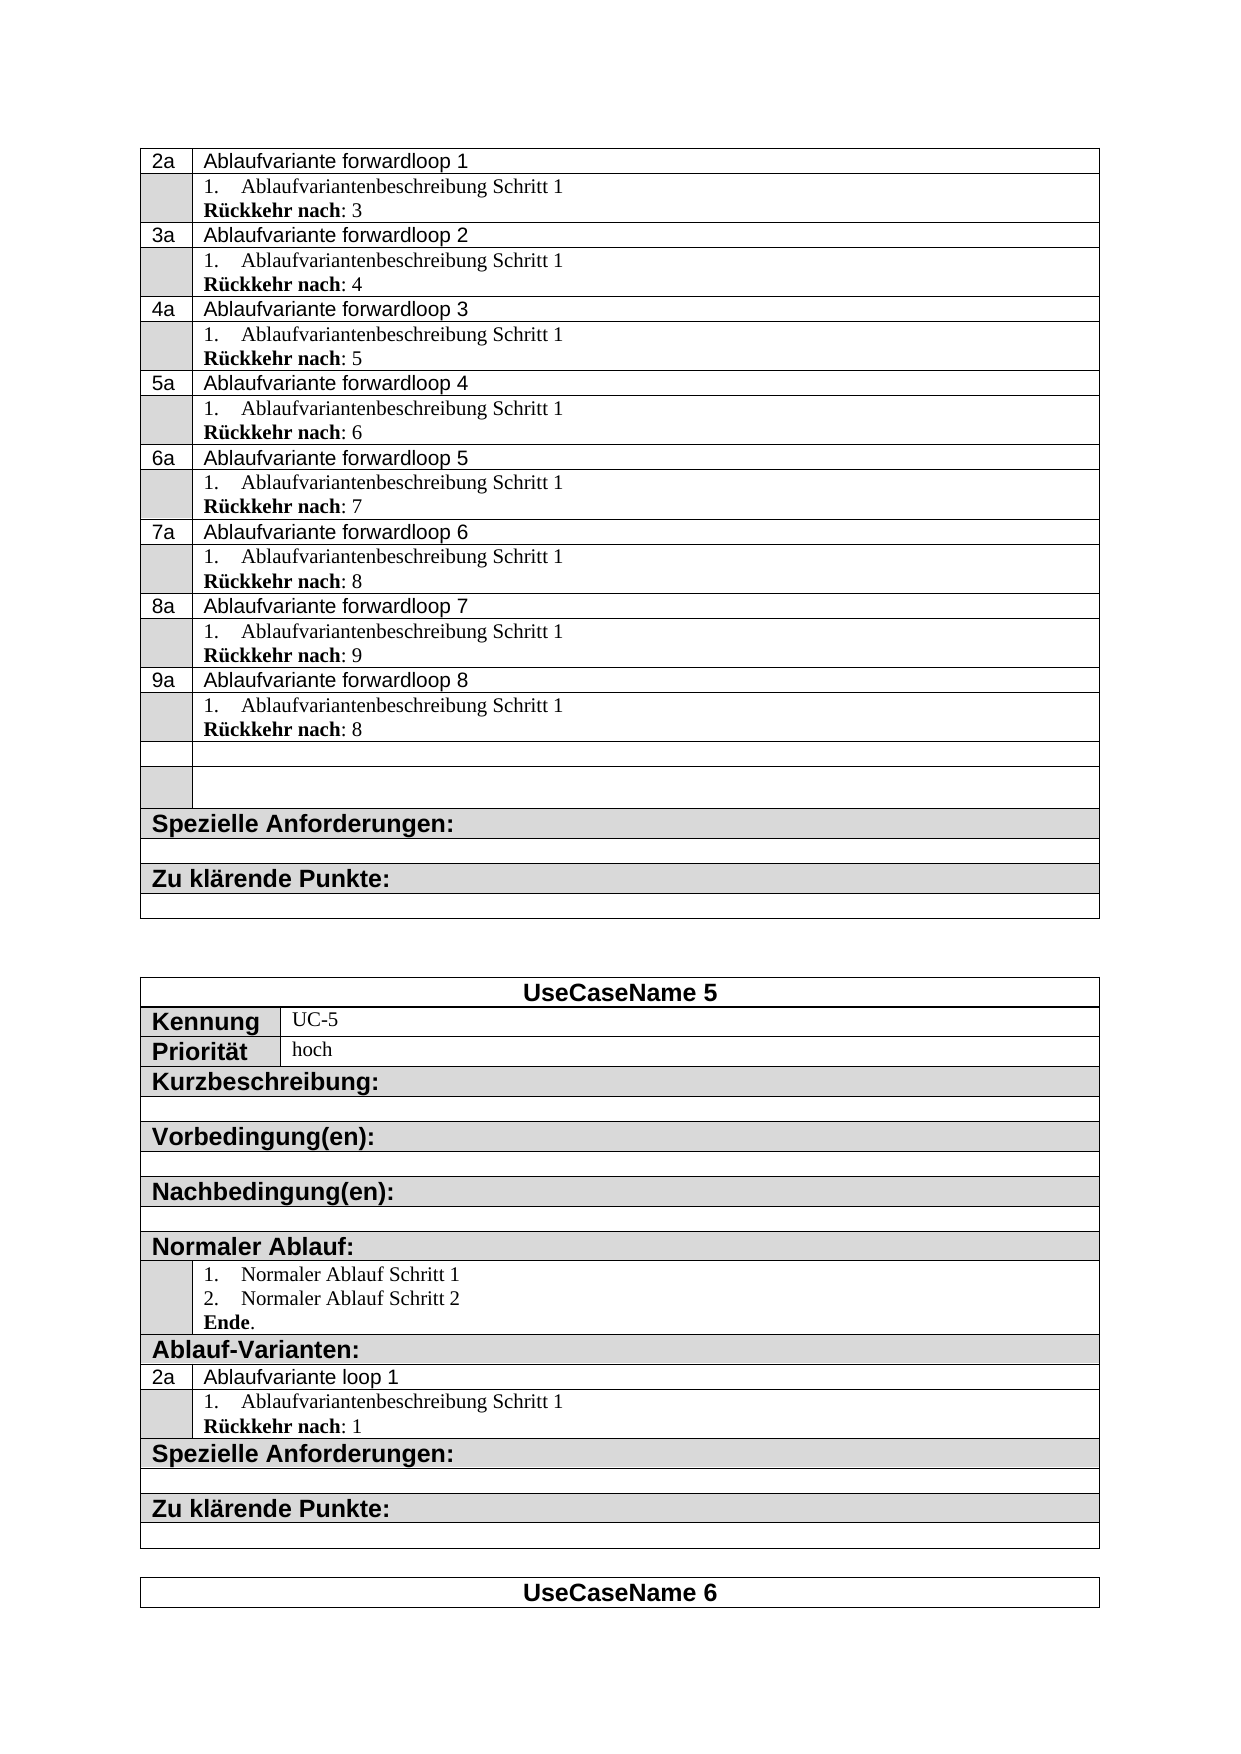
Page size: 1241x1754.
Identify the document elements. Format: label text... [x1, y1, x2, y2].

table_cell [141, 248, 192, 296]
table_cell Ablaufvariantenbeschreibung Schritt 1 Rückkehr nach: 9 [193, 619, 1099, 667]
table_cell [193, 742, 1099, 766]
table_cell 7a [141, 520, 192, 543]
table_cell Normaler Ablauf: [141, 1232, 1099, 1260]
table_cell Ablaufvariantenbeschreibung Schritt 1 Rückkehr nach: 8 [193, 693, 1099, 741]
table_cell [141, 839, 1099, 863]
table_cell [141, 396, 192, 444]
table_cell 2a [141, 1365, 192, 1388]
table_cell UC-5 [281, 1008, 1099, 1036]
table_cell 6a [141, 445, 192, 469]
table_cell Kennung [141, 1008, 280, 1036]
table_cell Ablaufvariante forwardloop 6 [193, 520, 1099, 543]
table_cell Ablaufvariantenbeschreibung Schritt 1 Rückkehr nach: 3 [193, 174, 1099, 222]
table_cell [141, 545, 192, 593]
table_cell Ablaufvariantenbeschreibung Schritt 1 Rückkehr nach: 7 [193, 470, 1099, 518]
table_cell [141, 322, 192, 370]
table_cell Ablaufvariantenbeschreibung Schritt 1 Rückkehr nach: 4 [193, 248, 1099, 296]
table_cell [141, 1261, 192, 1334]
table_cell Nachbedingung(en): [141, 1177, 1099, 1206]
table_header UseCaseName 5 [141, 978, 1099, 1006]
table_cell Zu klärende Punkte: [141, 864, 1099, 893]
table_cell 4a [141, 297, 192, 321]
table_cell hoch [281, 1037, 1099, 1066]
table_cell [141, 174, 192, 222]
table_cell 2a [141, 149, 192, 173]
table_cell Priorität [141, 1037, 280, 1066]
table_cell Zu klärende Punkte: [141, 1494, 1099, 1522]
table_cell 9a [141, 668, 192, 692]
table_cell [141, 1523, 1099, 1547]
table_cell Ablaufvariantenbeschreibung Schritt 1 Rückkehr nach: 6 [193, 396, 1099, 444]
table_header UseCaseName 6 [141, 1578, 1099, 1607]
table_cell 5a [141, 371, 192, 395]
table_cell [141, 894, 1099, 918]
table_cell [141, 1097, 1099, 1121]
table_cell [141, 619, 192, 667]
table_cell Ablaufvariante forwardloop 2 [193, 223, 1099, 247]
table_cell Ablaufvariante forwardloop 1 [193, 149, 1099, 173]
table_cell Ablaufvariantenbeschreibung Schritt 1 Rückkehr nach: 8 [193, 545, 1099, 593]
table_cell [141, 767, 192, 808]
table_cell Spezielle Anforderungen: [141, 809, 1099, 838]
table_cell Normaler Ablauf Schritt 1 Normaler Ablauf Schritt 2 Ende. [193, 1261, 1099, 1334]
table_cell Ablaufvariante forwardloop 3 [193, 297, 1099, 321]
table_cell Ablaufvariantenbeschreibung Schritt 1 Rückkehr nach: 1 [193, 1390, 1099, 1438]
table_cell Ablaufvariante loop 1 [193, 1365, 1099, 1388]
table_cell 3a [141, 223, 192, 247]
table_cell Ablaufvariantenbeschreibung Schritt 1 Rückkehr nach: 5 [193, 322, 1099, 370]
table_cell Kurzbeschreibung: [141, 1067, 1099, 1096]
table_cell [141, 1207, 1099, 1231]
table_cell [141, 693, 192, 741]
table_cell Ablauf-Varianten: [141, 1335, 1099, 1363]
table_cell [193, 767, 1099, 808]
table_cell Ablaufvariante forwardloop 7 [193, 594, 1099, 618]
table_cell Ablaufvariante forwardloop 4 [193, 371, 1099, 395]
table_cell [141, 1152, 1099, 1176]
table_cell Vorbedingung(en): [141, 1122, 1099, 1151]
table_cell [141, 470, 192, 518]
table_cell Spezielle Anforderungen: [141, 1439, 1099, 1467]
table_cell 8a [141, 594, 192, 618]
table_cell [141, 742, 192, 766]
table_cell Ablaufvariante forwardloop 8 [193, 668, 1099, 692]
table_cell [141, 1469, 1099, 1492]
table_cell Ablaufvariante forwardloop 5 [193, 445, 1099, 469]
table_cell [141, 1390, 192, 1438]
